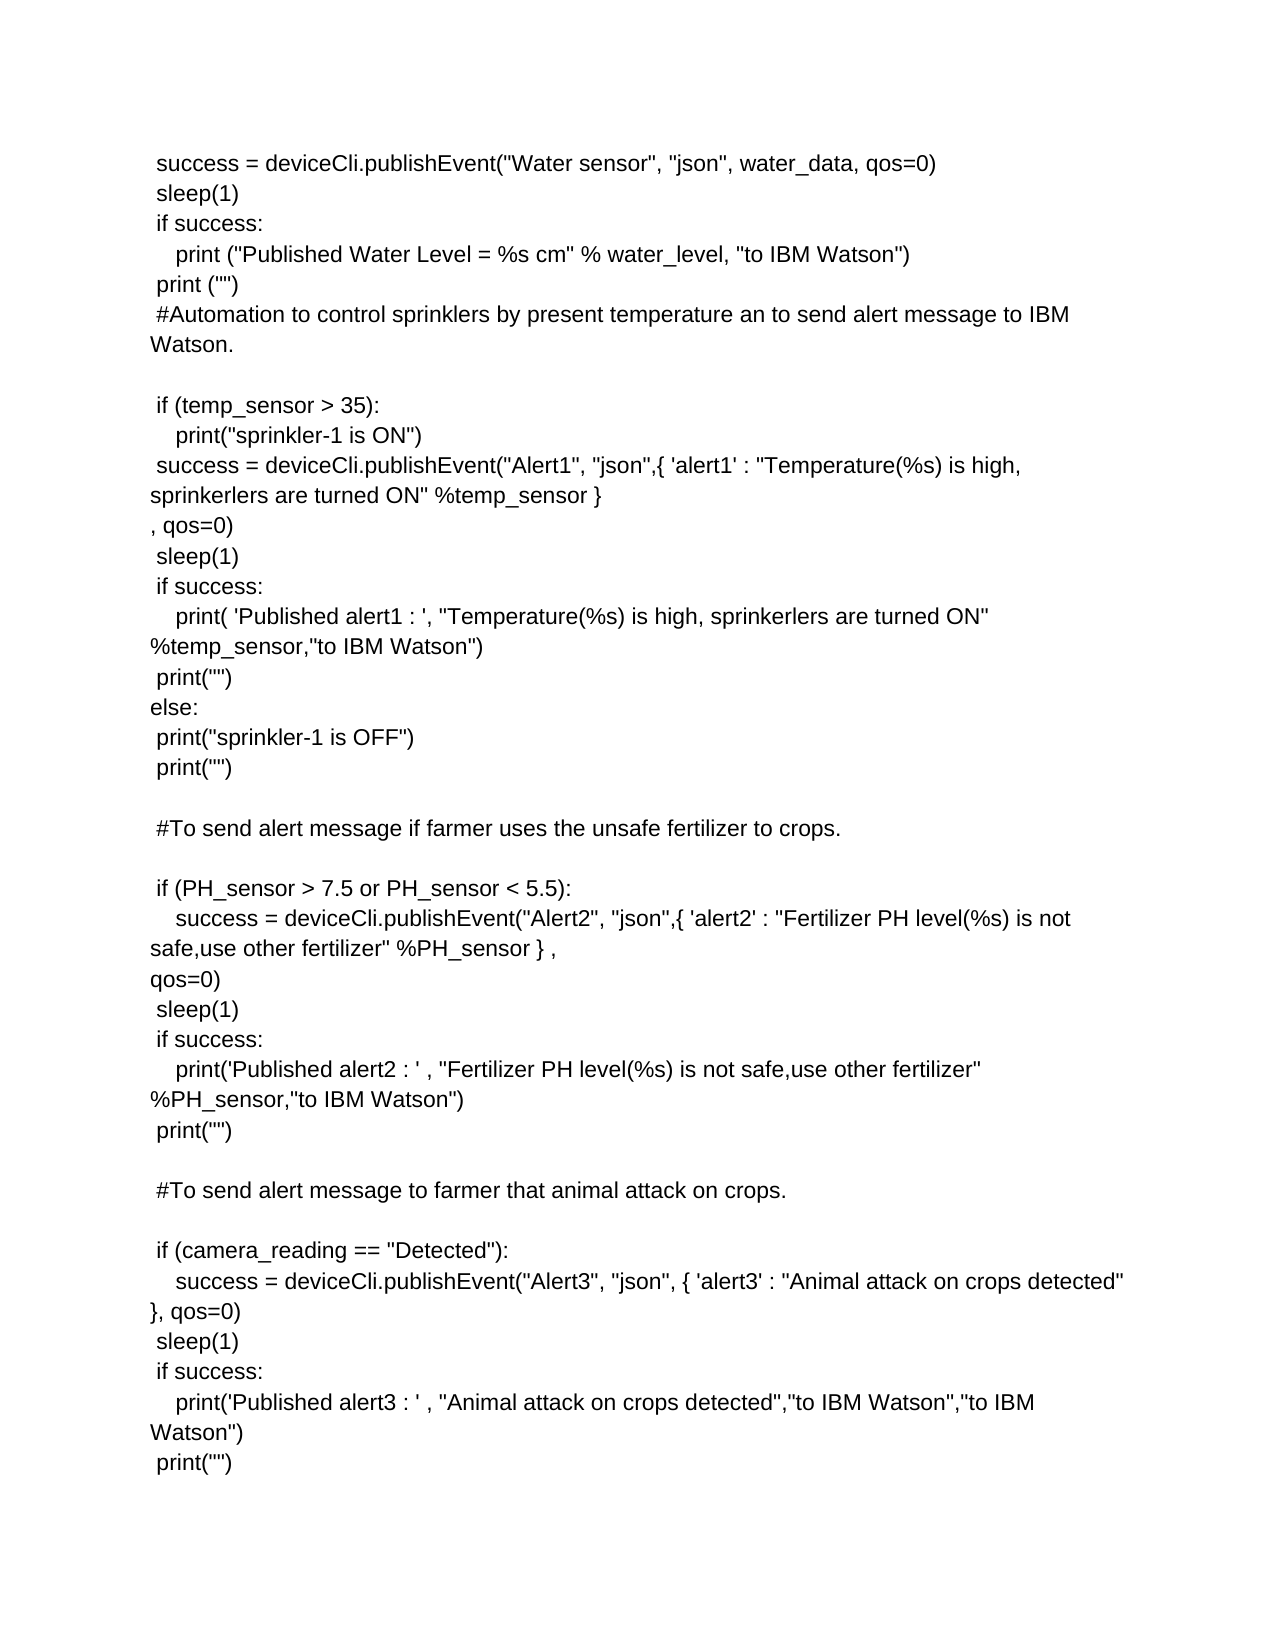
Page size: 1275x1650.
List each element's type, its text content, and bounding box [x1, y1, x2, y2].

text sleep(1) [150, 996, 1125, 1022]
text print ("") [150, 271, 1125, 297]
text if success: [150, 1358, 1125, 1385]
text print('Published alert2 : ' , "Fertilizer PH level(%s) is not safe,use other fertilizer" %PH_sensor,"to IBM Watson") [150, 1056, 1125, 1113]
text print("") [150, 1117, 1125, 1143]
text if success: [150, 1026, 1125, 1052]
text if (PH_sensor > 7.5 or PH_sensor < 5.5): [150, 875, 1125, 901]
text print("") [150, 663, 1125, 690]
text sleep(1) [150, 543, 1125, 569]
text print('Published alert3 : ' , "Animal attack on crops detected","to IBM Watson","to IBM Watson") [150, 1388, 1125, 1445]
text print( 'Published alert1 : ', "Temperature(%s) is high, sprinkerlers are turned ON" %temp_sensor,"to IBM Watson") [150, 603, 1125, 660]
text print("sprinkler-1 is ON") [150, 422, 1125, 448]
text qos=0) [150, 966, 1125, 992]
text , qos=0) [150, 512, 1125, 539]
text if success: [150, 573, 1125, 599]
text print ("Published Water Level = %s cm" % water_level, "to IBM Watson") [150, 241, 1125, 267]
text else: [150, 694, 1125, 720]
text success = deviceCli.publishEvent("Water sensor", "json", water_data, qos=0) [150, 150, 1125, 176]
text success = deviceCli.publishEvent("Alert2", "json",{ 'alert2' : "Fertilizer PH level(%s) is not safe,use other fertilizer" %PH_sensor } , [150, 905, 1125, 962]
text print("") [150, 754, 1125, 781]
text if success: [150, 210, 1125, 237]
text print("") [150, 1449, 1125, 1475]
text #To send alert message to farmer that animal attack on crops. [150, 1177, 1125, 1203]
text #Automation to control sprinklers by present temperature an to send alert message to IBM Watson. [150, 301, 1125, 358]
text print("sprinkler-1 is OFF") [150, 724, 1125, 750]
text success = deviceCli.publishEvent("Alert3", "json", { 'alert3' : "Animal attack on crops detected" }, qos=0) [150, 1268, 1125, 1324]
text sleep(1) [150, 180, 1125, 207]
text success = deviceCli.publishEvent("Alert1", "json",{ 'alert1' : "Temperature(%s) is high, sprinkerlers are turned ON" %temp_sensor } [150, 452, 1125, 509]
text sleep(1) [150, 1328, 1125, 1354]
text if (temp_sensor > 35): [150, 392, 1125, 418]
text if (camera_reading == "Detected"): [150, 1237, 1125, 1264]
text #To send alert message if farmer uses the unsafe fertilizer to crops. [150, 814, 1125, 841]
